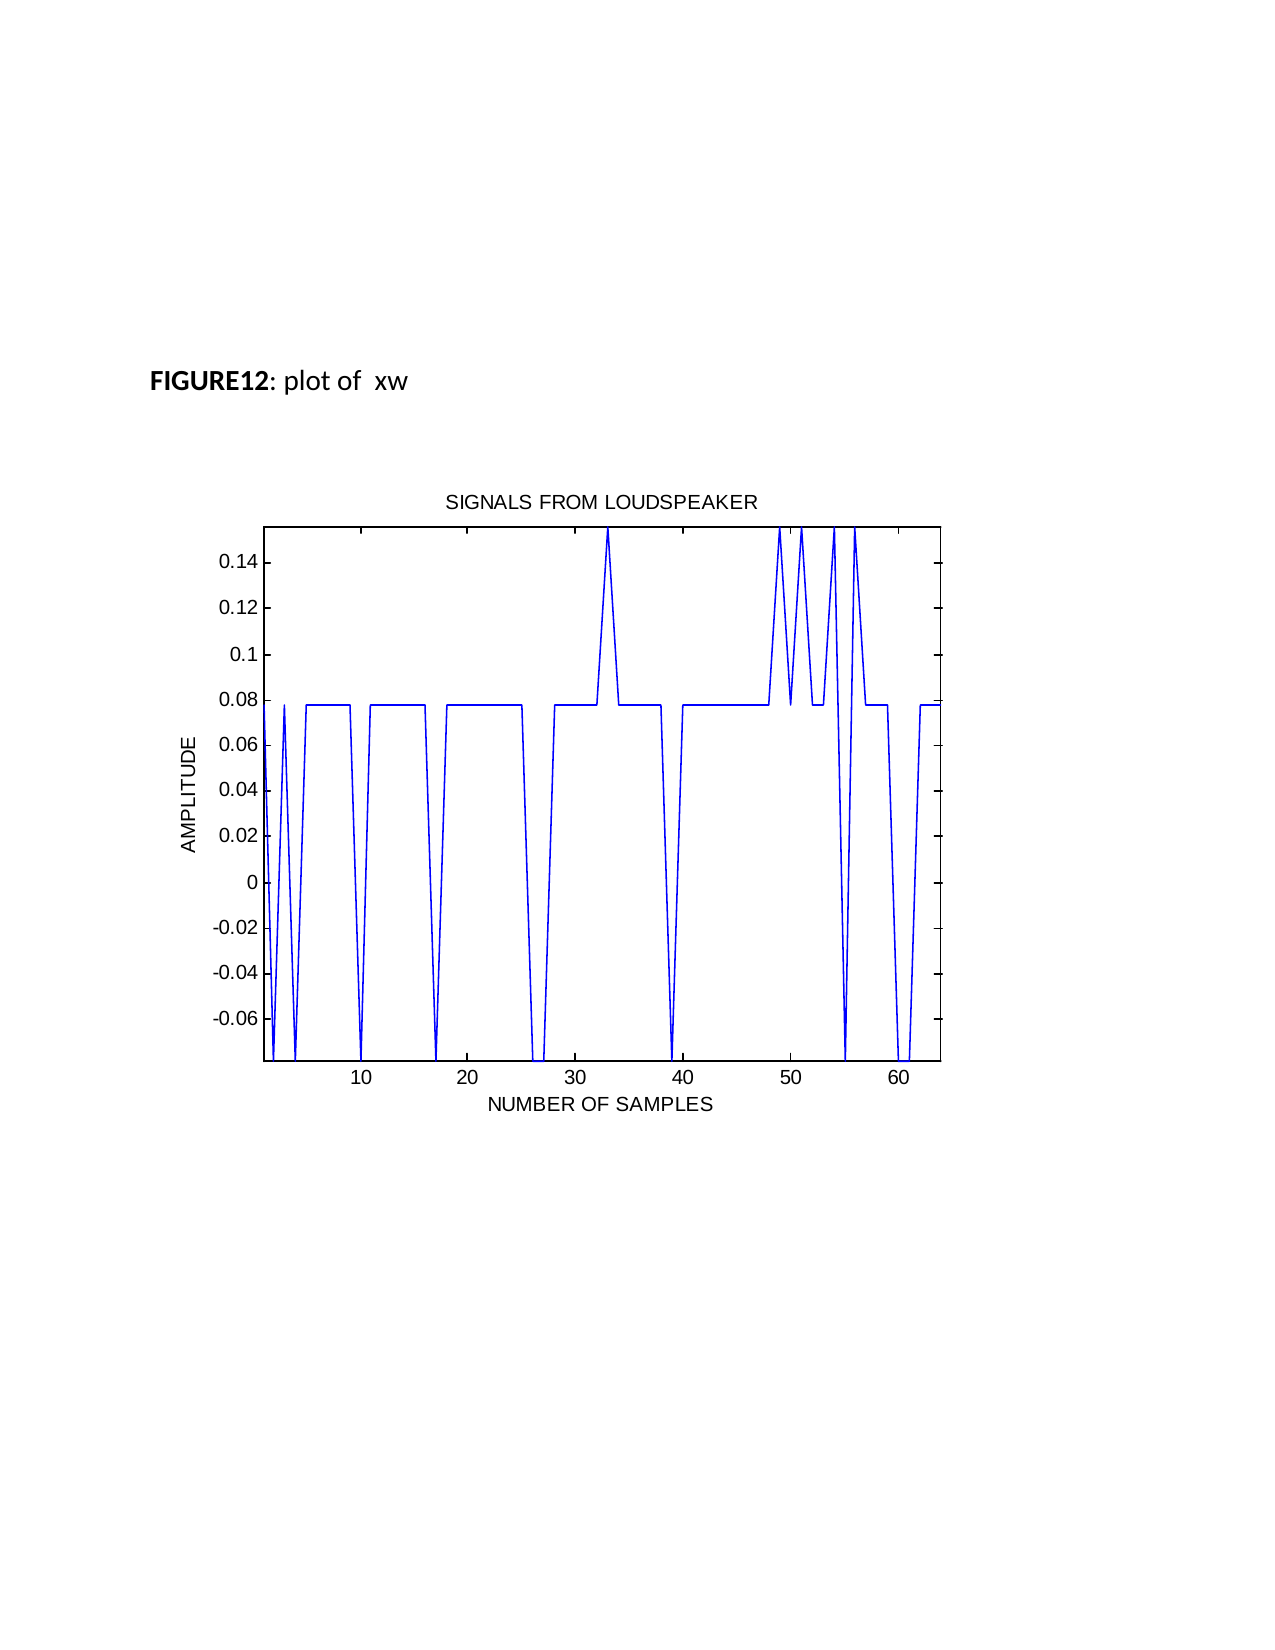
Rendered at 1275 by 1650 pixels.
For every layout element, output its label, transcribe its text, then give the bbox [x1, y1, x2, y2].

text FIGURE12: plot of xw [150, 362, 1125, 398]
